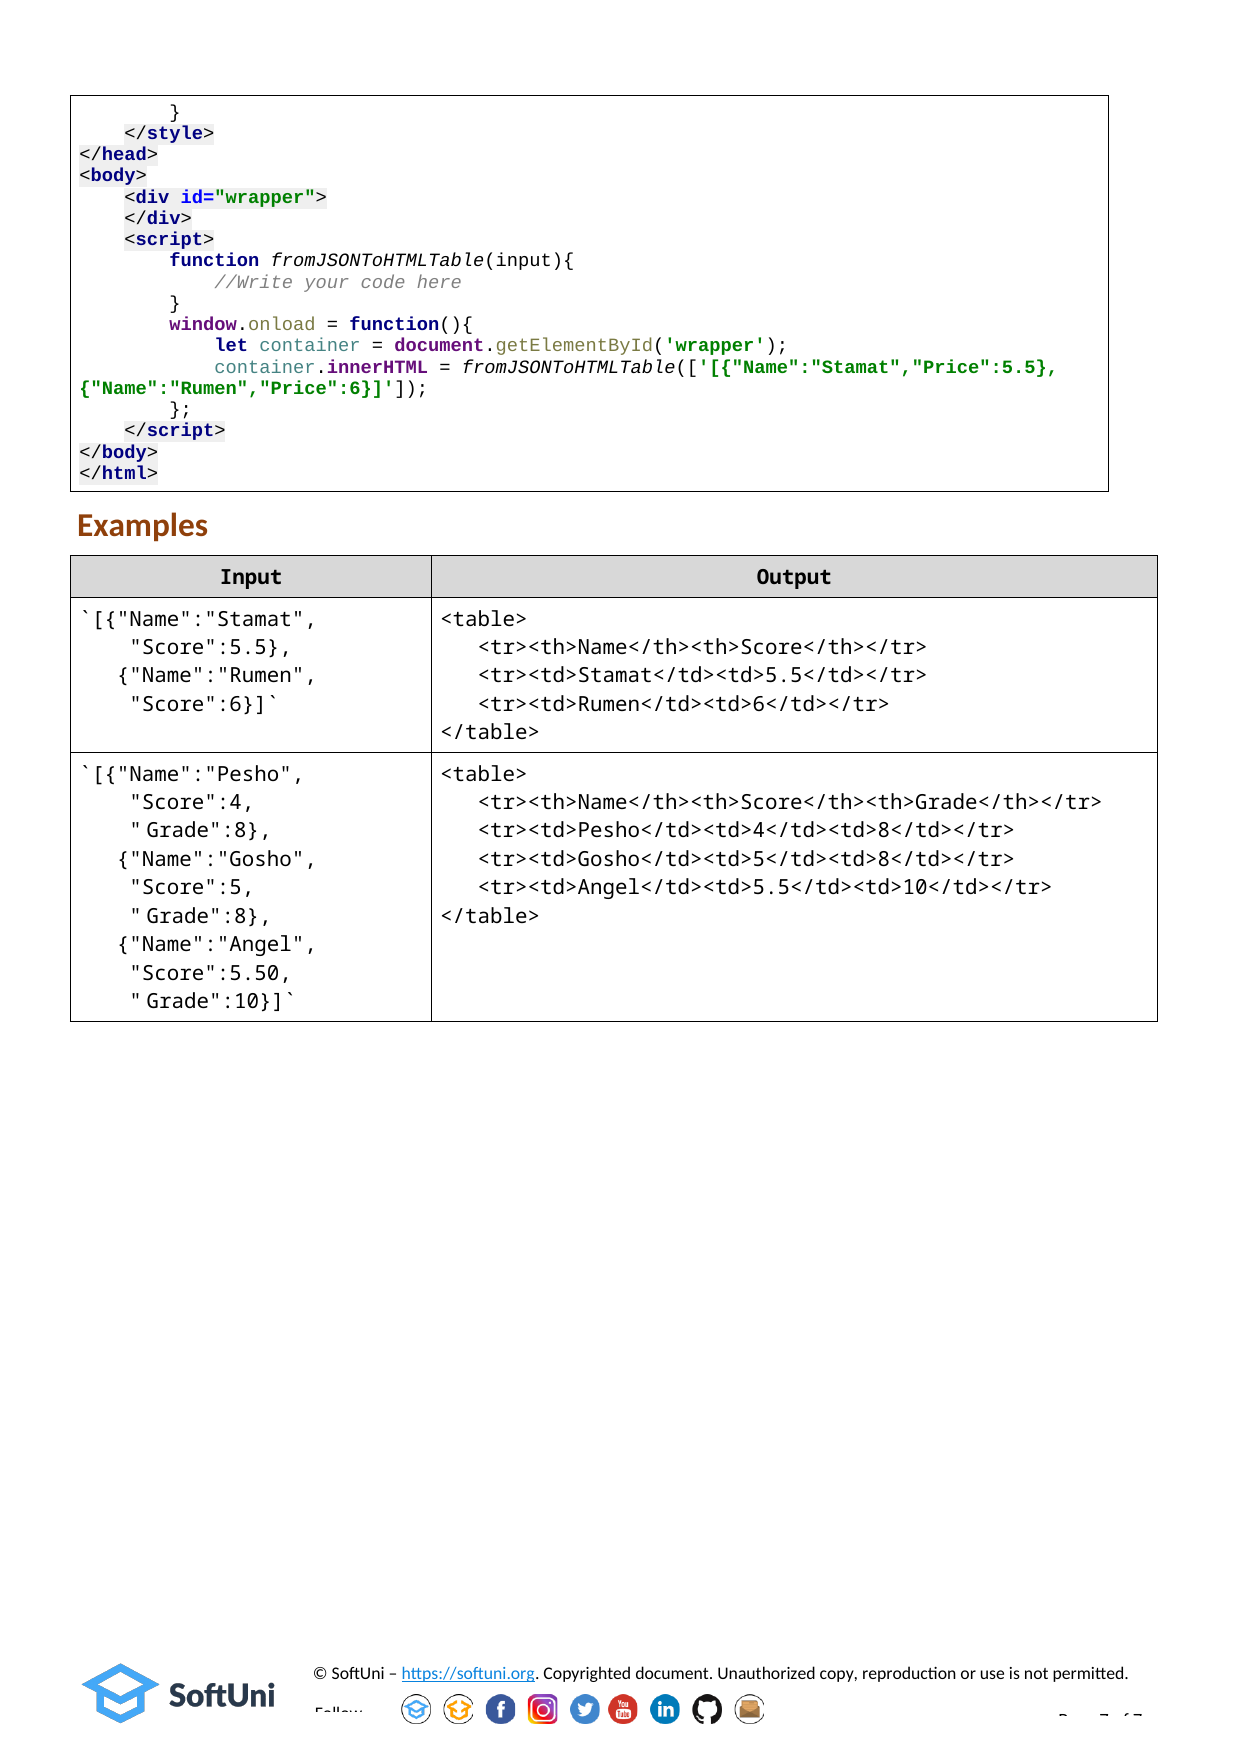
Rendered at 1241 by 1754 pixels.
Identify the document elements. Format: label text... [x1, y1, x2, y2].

picture [401, 1694, 431, 1724]
subtitle Examples [77, 504, 1163, 545]
picture [443, 1694, 473, 1724]
picture [672, 1716, 680, 1724]
picture [75, 1658, 281, 1729]
picture [608, 1694, 638, 1724]
table_header Input [71, 556, 431, 597]
picture [692, 1694, 722, 1724]
table_cell `[{"Name":"Stamat", "Score":5.5}, {"Name":"Rumen", "Score":6}]` [71, 598, 431, 752]
picture [650, 1694, 660, 1704]
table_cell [71, 96, 1108, 491]
table_cell <table> <tr><th>Name</th><th>Score</th><th>Grade</th></tr> <tr><td>Pesho</td><td>4</td><td>8</td></tr> <tr><td>Gosho</td><td>5</td><td>8</td></tr> <tr><td>Angel</td><td>5.5</td><td>10</td></tr> </table> [432, 753, 1157, 1021]
picture [671, 1694, 680, 1702]
picture [664, 1707, 673, 1716]
table_cell `[{"Name":"Pesho", "Score":4, " Grade":8}, {"Name":"Gosho", "Score":5, " Grade":8}, {"Name":"Angel", "Score":5.50, " Grade":10}]` [71, 753, 431, 1021]
picture [734, 1694, 764, 1724]
picture [570, 1694, 600, 1724]
picture [650, 1715, 658, 1724]
picture [485, 1694, 516, 1724]
picture [527, 1694, 558, 1724]
table_header Output [432, 556, 1157, 597]
table_cell <table> <tr><th>Name</th><th>Score</th></tr> <tr><td>Stamat</td><td>5.5</td></tr> <tr><td>Rumen</td><td>6</td></tr> </table> [432, 598, 1157, 752]
